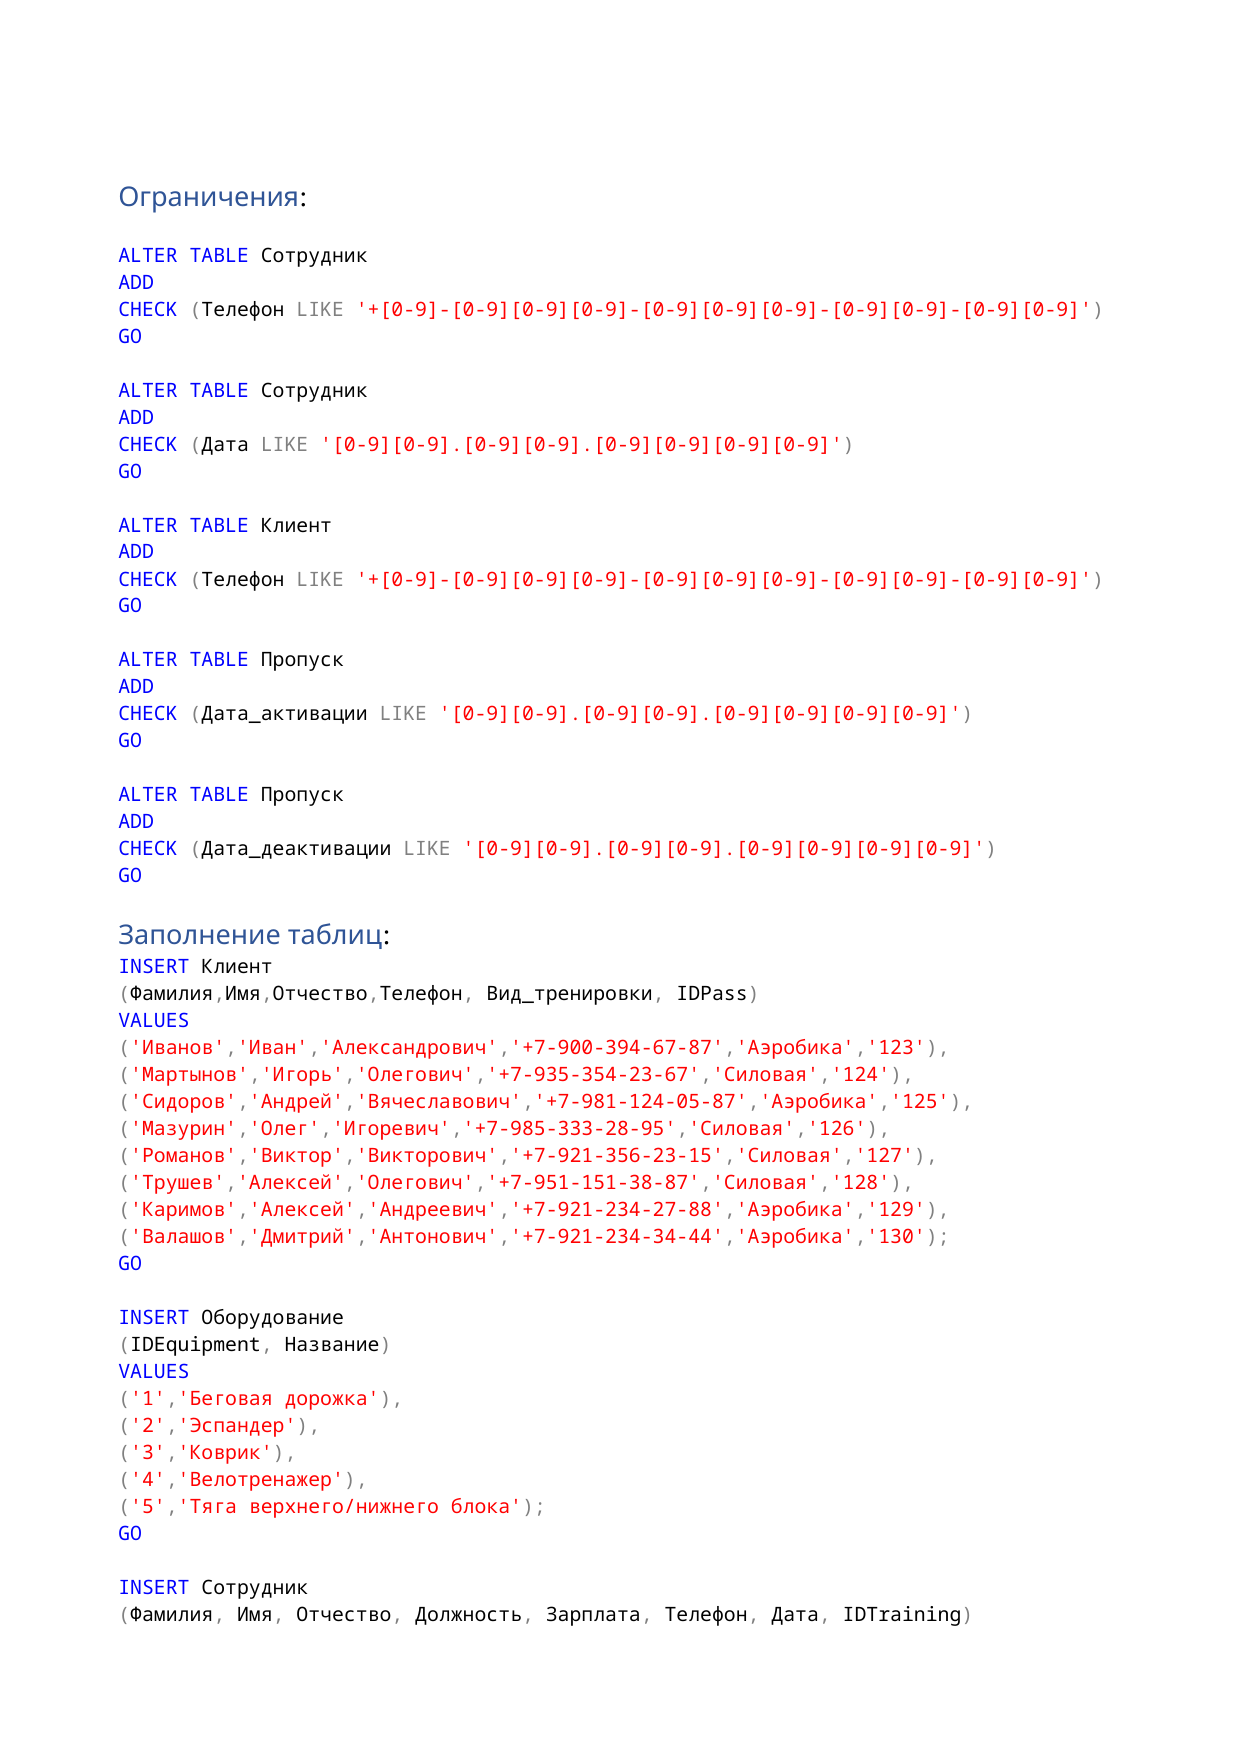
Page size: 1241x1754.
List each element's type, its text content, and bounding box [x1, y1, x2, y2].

text ALTER TABLE Пропуск [118, 781, 1181, 808]
text VALUES [118, 1006, 1181, 1033]
text ('4','Велотренажер'), [118, 1465, 1181, 1492]
text GO [118, 457, 1181, 484]
text GO [118, 1519, 1181, 1546]
text ('Мазурин','Олег','Игоревич','+7-985-333-28-95','Силовая','126'), [118, 1114, 1181, 1141]
text CHECK (Дата LIKE '[0-9][0-9].[0-9][0-9].[0-9][0-9][0-9][0-9]') [118, 430, 1181, 457]
text ('Романов','Виктор','Викторович','+7-921-356-23-15','Силовая','127'), [118, 1141, 1181, 1168]
text Ограничения: [118, 177, 1181, 214]
text ('Трушев','Алексей','Олегович','+7-951-151-38-87','Силовая','128'), [118, 1168, 1181, 1195]
text INSERT Сотрудник [118, 1573, 1181, 1600]
text GO [118, 592, 1181, 619]
text ADD [118, 808, 1181, 834]
text VALUES [118, 1357, 1181, 1384]
text ('Каримов','Алексей','Андреевич','+7-921-234-27-88','Аэробика','129'), [118, 1195, 1181, 1222]
text ('1','Беговая дорожка'), [118, 1384, 1181, 1411]
text ALTER TABLE Клиент [118, 511, 1181, 538]
text ALTER TABLE Сотрудник [118, 376, 1181, 403]
text INSERT Оборудование [118, 1303, 1181, 1330]
text CHECK (Дата_активации LIKE '[0-9][0-9].[0-9][0-9].[0-9][0-9][0-9][0-9]') [118, 700, 1181, 727]
text ('Валашов','Дмитрий','Антонович','+7-921-234-34-44','Аэробика','130'); [118, 1222, 1181, 1249]
text INSERT Клиент [118, 952, 1181, 979]
text ADD [118, 268, 1181, 295]
text ('Сидоров','Андрей','Вячеславович','+7-981-124-05-87','Аэробика','125'), [118, 1087, 1181, 1114]
text GO [118, 1249, 1181, 1276]
text ('Иванов','Иван','Александрович','+7-900-394-67-87','Аэробика','123'), [118, 1033, 1181, 1060]
text ('3','Коврик'), [118, 1438, 1181, 1465]
text (Фамилия, Имя, Отчество, Должность, Зарплата, Телефон, Дата, IDTraining) [118, 1600, 1181, 1627]
text GO [118, 727, 1181, 754]
text GO [118, 862, 1181, 888]
text ('5','Тяга верхнего/нижнего блока'); [118, 1492, 1181, 1519]
text (IDEquipment, Название) [118, 1330, 1181, 1357]
text ALTER TABLE Сотрудник [118, 241, 1181, 268]
text ADD [118, 403, 1181, 430]
text ADD [118, 673, 1181, 700]
text Заполнение таблиц: [118, 916, 1181, 952]
text CHECK (Дата_деактивации LIKE '[0-9][0-9].[0-9][0-9].[0-9][0-9][0-9][0-9]') [118, 834, 1181, 862]
text ALTER TABLE Пропуск [118, 646, 1181, 673]
text GO [118, 322, 1181, 349]
text (Фамилия,Имя,Отчество,Телефон, Вид_тренировки, IDPass) [118, 979, 1181, 1006]
text ADD [118, 538, 1181, 565]
text ('2','Эспандер'), [118, 1411, 1181, 1438]
text ('Мартынов','Игорь','Олегович','+7-935-354-23-67','Силовая','124'), [118, 1060, 1181, 1087]
text CHECK (Телефон LIKE '+[0-9]-[0-9][0-9][0-9]-[0-9][0-9][0-9]-[0-9][0-9]-[0-9][0-9]') [118, 295, 1181, 322]
text CHECK (Телефон LIKE '+[0-9]-[0-9][0-9][0-9]-[0-9][0-9][0-9]-[0-9][0-9]-[0-9][0-9]') [118, 565, 1181, 592]
